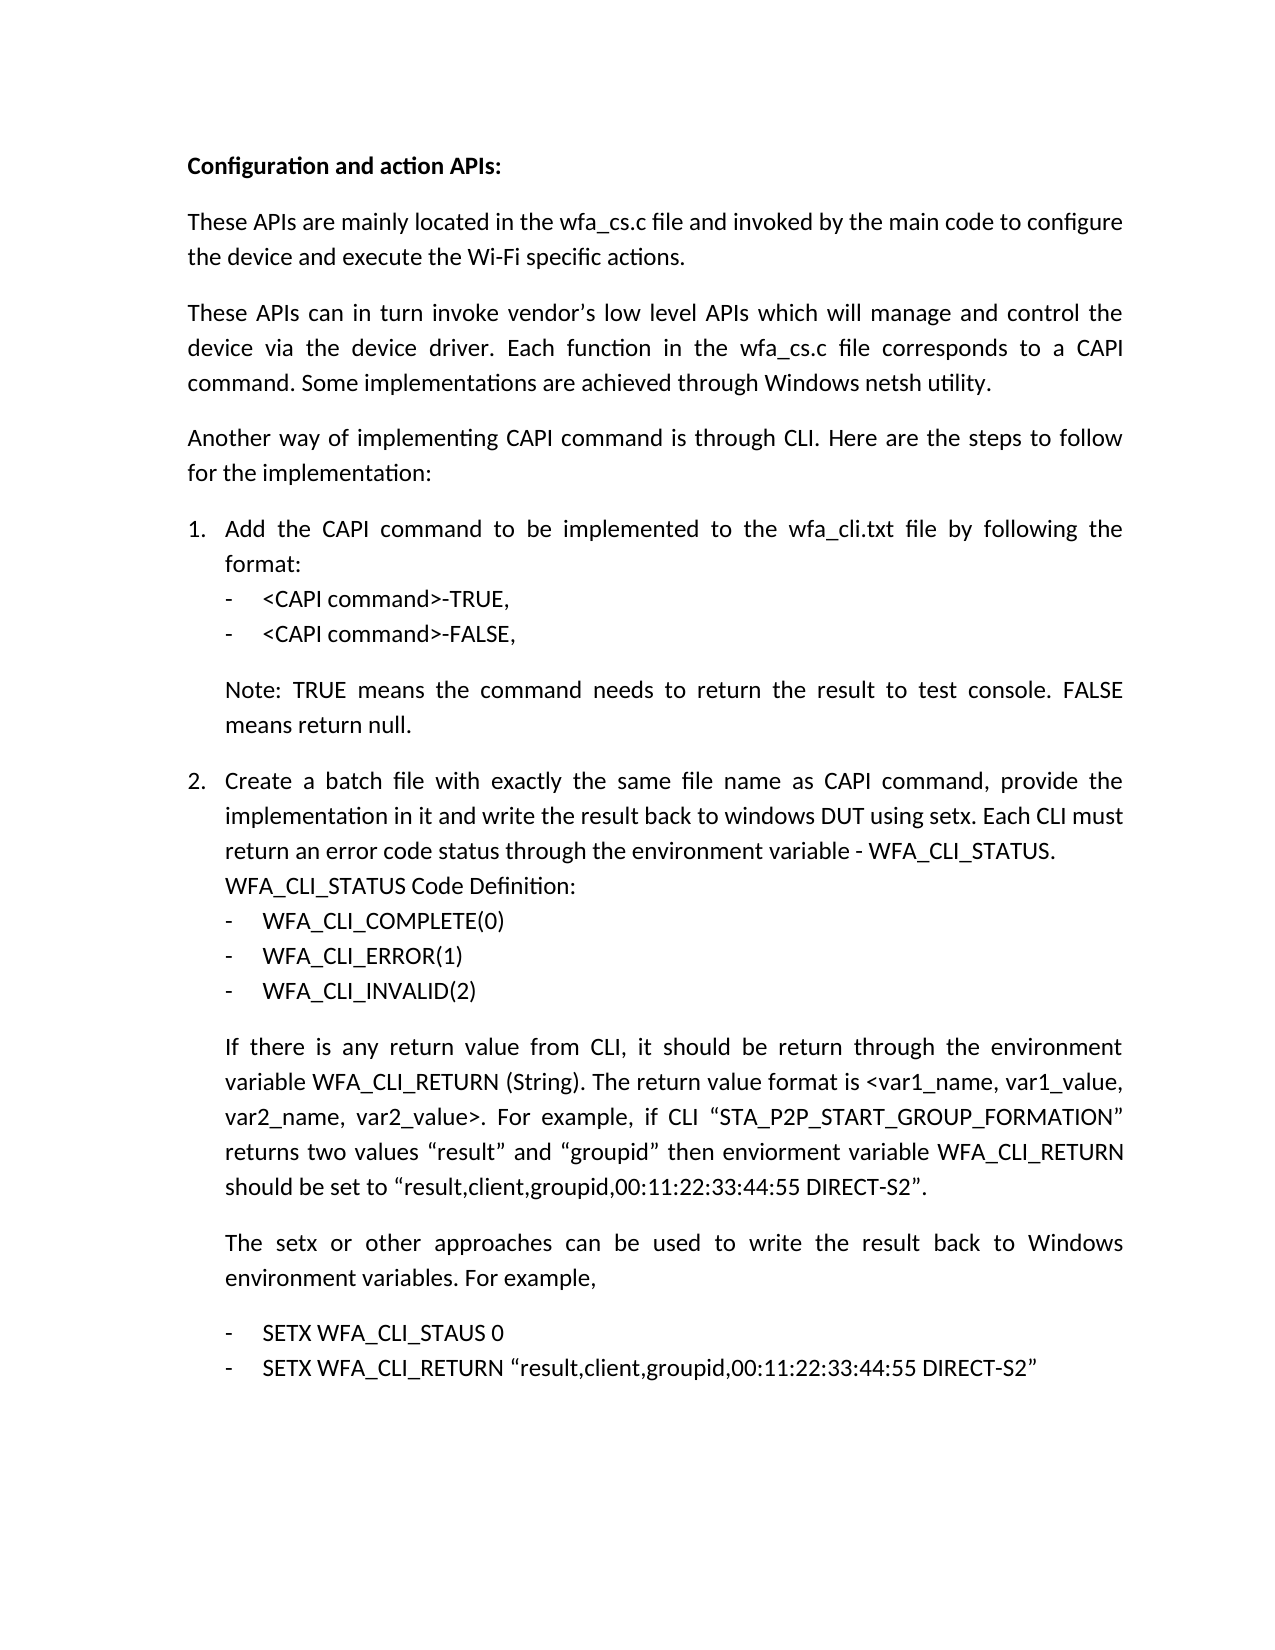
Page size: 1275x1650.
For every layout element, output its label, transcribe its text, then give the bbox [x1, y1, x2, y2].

text If there is any return value from CLI, it should be return through the environment variable WFA_CLI_RETURN (String). The return value format is <var1_name, var1_value, var2_name, var2_value>. For example, if CLI “STA_P2P_START_GROUP_FORMATION” returns two values “result” and “groupid” then enviorment variable WFA_CLI_RETURN should be set to “result,client,groupid,00:11:22:33:44:55 DIRECT-S2”. [225, 1031, 1125, 1201]
text These APIs can in turn invoke vendor’s low level APIs which will manage and control the device via the device driver. Each function in the wfa_cs.c file corresponds to a CAPI command. Some implementations are achieved through Windows netsh utility. [187, 297, 1125, 397]
list WFA_CLI_ERROR(1) [225, 940, 1125, 971]
list SETX WFA_CLI_STAUS 0 [225, 1317, 1125, 1348]
list WFA_CLI_COMPLETE(0) [225, 905, 1125, 936]
list <CAPI command>-FALSE, [225, 618, 1125, 649]
list WFA_CLI_INVALID(2) [225, 975, 1125, 1006]
list SETX WFA_CLI_RETURN “result,client,groupid,00:11:22:33:44:55 DIRECT-S2” [225, 1352, 1125, 1383]
text These APIs are mainly located in the wfa_cs.c file and invoked by the main code to configure the device and execute the Wi-Fi specific actions. [187, 206, 1125, 271]
list WFA_CLI_STATUS Code Definition: [225, 870, 1125, 901]
text The setx or other approaches can be used to write the result back to Windows environment variables. For example, [225, 1227, 1125, 1292]
text Note: TRUE means the command needs to return the result to test console. FALSE means return null. [225, 674, 1125, 740]
list Add the CAPI command to be implemented to the wfa_cli.txt file by following the format: [187, 513, 1125, 579]
list <CAPI command>-TRUE, [225, 583, 1125, 614]
text Another way of implementing CAPI command is through CLI. Here are the steps to follow for the implementation: [187, 422, 1125, 488]
text Configuration and action APIs: [187, 150, 1125, 181]
list Create a batch file with exactly the same file name as CAPI command, provide the implementation in it and write the result back to windows DUT using setx. Each CLI must return an error code status through the environment variable - WFA_CLI_STATUS. [187, 765, 1125, 866]
